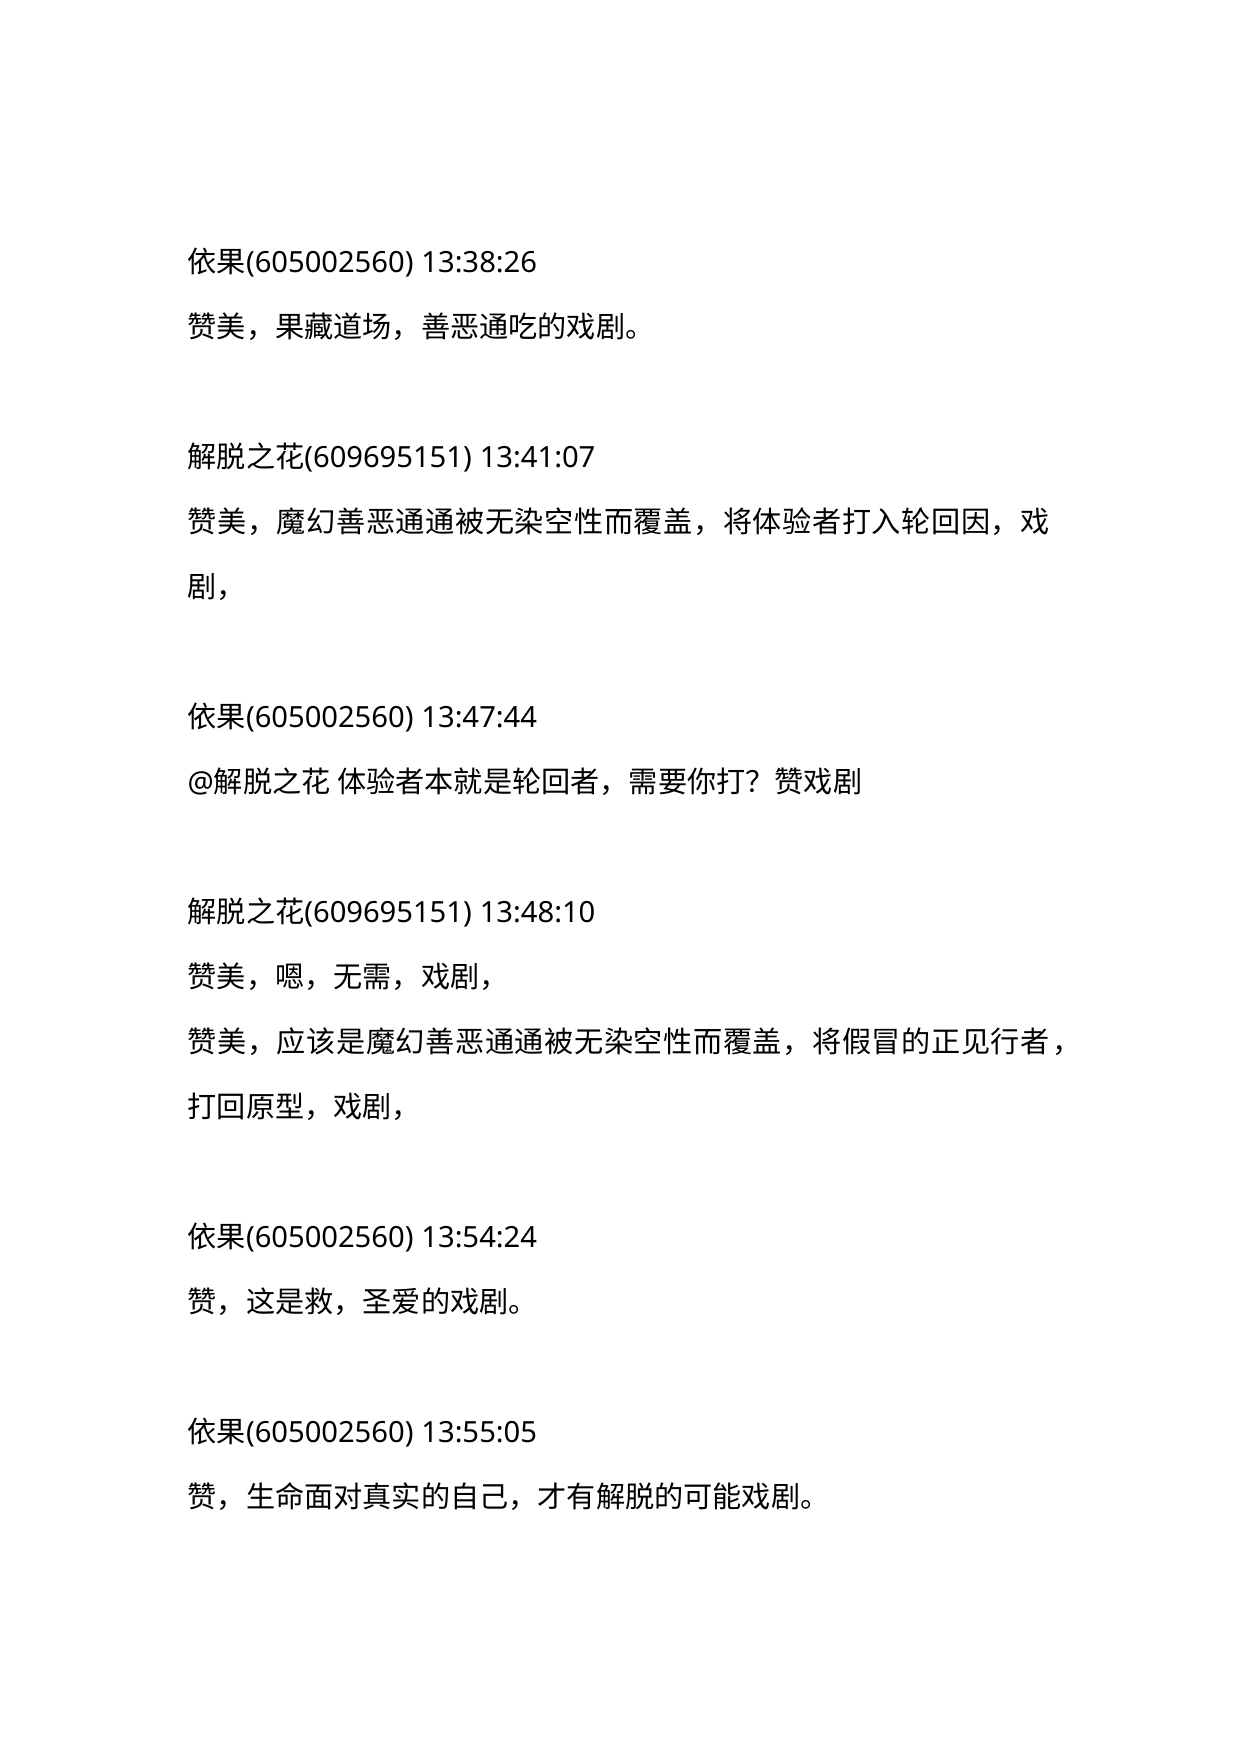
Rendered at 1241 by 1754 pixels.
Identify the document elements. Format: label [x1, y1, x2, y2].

text [187, 162, 1053, 1527]
